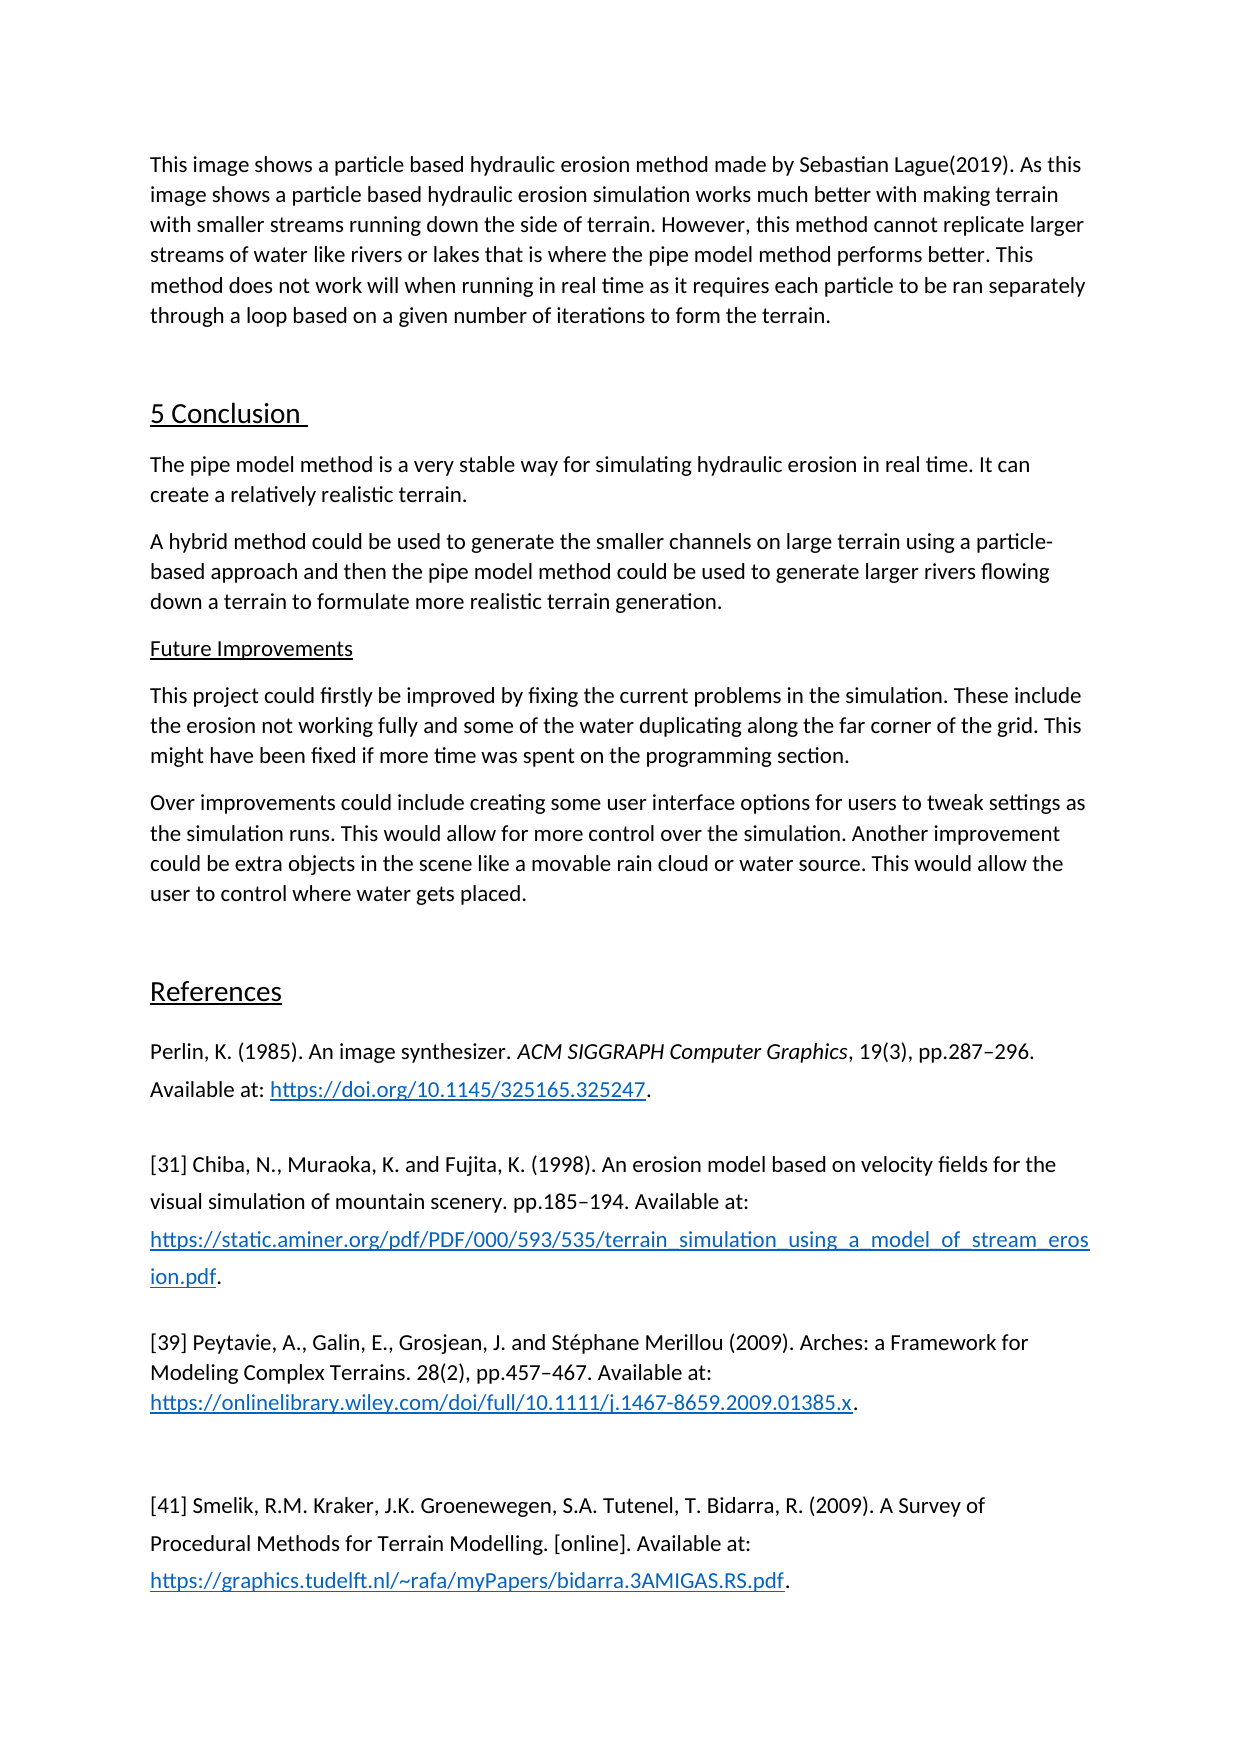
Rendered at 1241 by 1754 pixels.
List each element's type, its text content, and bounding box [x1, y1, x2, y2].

text Perlin, K. (1985). An image synthesizer. ACM SIGGRAPH Computer Graphics, 19(3), pp.287–296. Available at: https://doi.org/10.1145/325165.325247. [150, 1028, 1090, 1103]
text This project could firstly be improved by fixing the current problems in the simulation. These include the erosion not working fully and some of the water duplicating along the far corner of the grid. This might have been fixed if more time was spent on the programming section. [150, 681, 1090, 769]
text [39] Peytavie, A., Galin, E., Grosjean, J. and Stéphane Merillou (2009). Arches: a Framework for Modeling Complex Terrains. 28(2), pp.457–467. Available at: https://onlinelibrary.wiley.com/doi/full/10.1111/j.1467-8659.2009.01385.x. [150, 1328, 1090, 1416]
text References [150, 973, 1090, 1008]
text A hybrid method could be used to generate the smaller channels on large terrain using a particle-based approach and then the pipe model method could be used to generate larger rivers flowing down a terrain to formulate more realistic terrain generation. [150, 527, 1090, 615]
text 5 Conclusion [150, 395, 1090, 430]
text The pipe model method is a very stable way for simulating hydraulic erosion in real time. It can create a relatively realistic terrain. [150, 450, 1090, 508]
text This image shows a particle based hydraulic erosion method made by Sebastian Lague(2019). As this image shows a particle based hydraulic erosion simulation works much better with making terrain with smaller streams running down the side of terrain. However, this method cannot replicate larger streams of water like rivers or lakes that is where the pipe model method performs better. This method does not work will when running in real time as it requires each particle to be ran separately through a loop based on a given number of iterations to form the terrain. [150, 150, 1090, 329]
text Over improvements could include creating some user interface options for users to tweak settings as the simulation runs. This would allow for more control over the simulation. Another improvement could be extra objects in the scene like a movable rain cloud or water source. This would allow the user to control where water gets placed. [150, 788, 1090, 907]
text [31] Chiba, N., Muraoka, K. and Fujita, K. (1998). An erosion model based on velocity fields for the visual simulation of mountain scenery. pp.185–194. Available at: https://static.aminer.org/pdf/PDF/000/593/535/terrain_simulation_using_a_model_of_stream_erosion.pdf. [150, 1251, 1090, 1290]
text [31] Chiba, N., Muraoka, K. and Fujita, K. (1998). An erosion model based on velocity fields for the visual simulation of mountain scenery. pp.185–194. Available at: https://static.aminer.org/pdf/PDF/000/593/535/terrain_simulation_using_a_model_of_stream_erosion.pdf. [150, 1140, 1090, 1249]
text Future Improvements [150, 634, 1090, 662]
